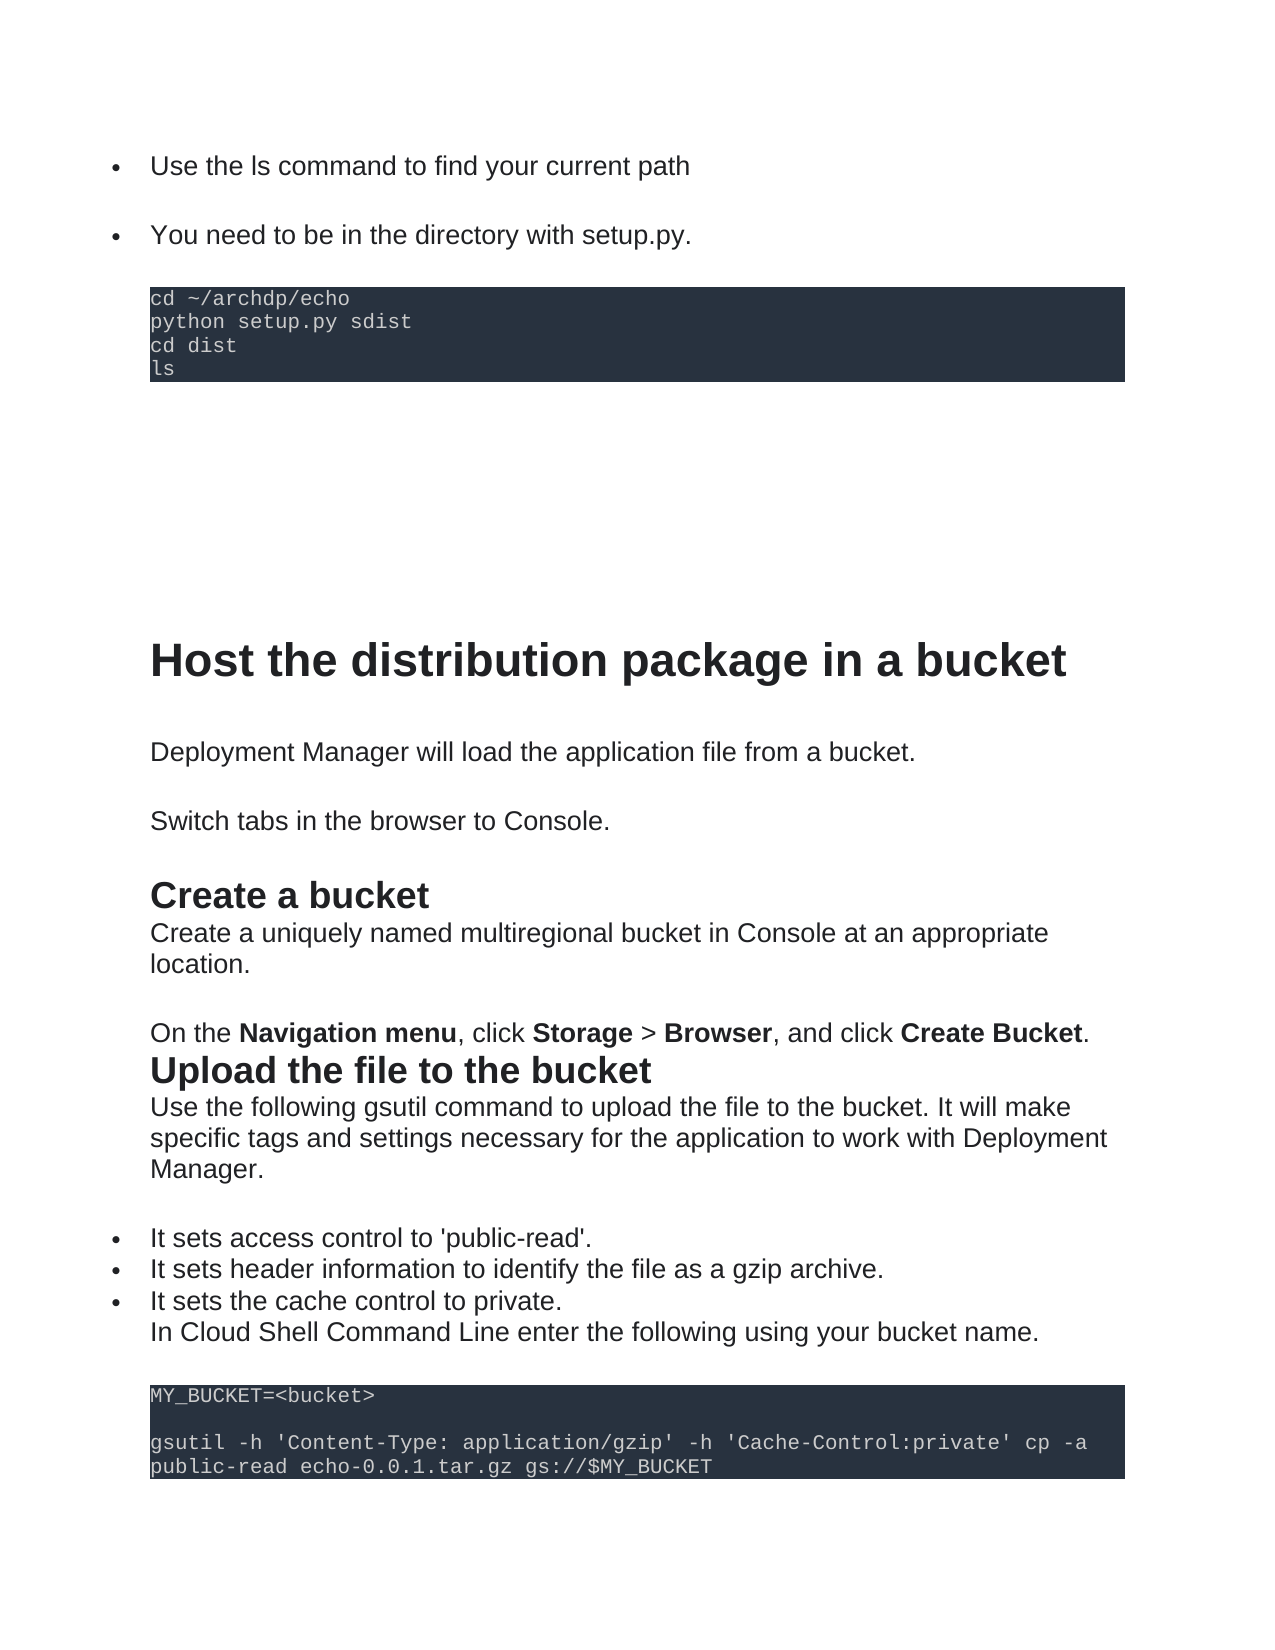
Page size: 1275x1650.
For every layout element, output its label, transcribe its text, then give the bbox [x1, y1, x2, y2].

text Create a uniquely named multiregional bucket in Console at an appropriate location. [150, 917, 1125, 979]
text cd dist [150, 335, 1125, 358]
text Host the distribution package in a bucket [150, 632, 1125, 686]
text cd ~/archdp/echo [150, 287, 1125, 311]
text MY_BUCKET=<bucket> [150, 1385, 1125, 1408]
list It sets the cache control to private. [112, 1285, 1125, 1316]
text gsutil -h 'Content-Type: application/gzip' -h 'Cache-Control:private' cp -a public-read echo-0.0.1.tar.gz gs://$MY_BUCKET [150, 1432, 1125, 1479]
text On the Navigation menu, click Storage > Browser, and click Create Bucket. [150, 1017, 1125, 1048]
list Use the ls command to find your current path [112, 150, 1125, 181]
text Deployment Manager will load the application file from a bucket. [150, 736, 1125, 767]
text Use the following gsutil command to upload the file to the bucket. It will make specific tags and settings necessary for the application to work with Deployment Manager. [150, 1091, 1125, 1185]
text Switch tabs in the browser to Console. [150, 805, 1125, 836]
text Create a bucket [150, 873, 1125, 917]
text In Cloud Shell Command Line enter the following using your bucket name. [150, 1316, 1125, 1347]
text Upload the file to the bucket [150, 1048, 1125, 1091]
text python setup.py sdist [150, 311, 1125, 335]
list It sets header information to identify the file as a gzip archive. [112, 1253, 1125, 1285]
list It sets access control to 'public-read'. [112, 1222, 1125, 1253]
text ls [150, 358, 1125, 382]
list You need to be in the directory with setup.py. [112, 219, 1125, 250]
